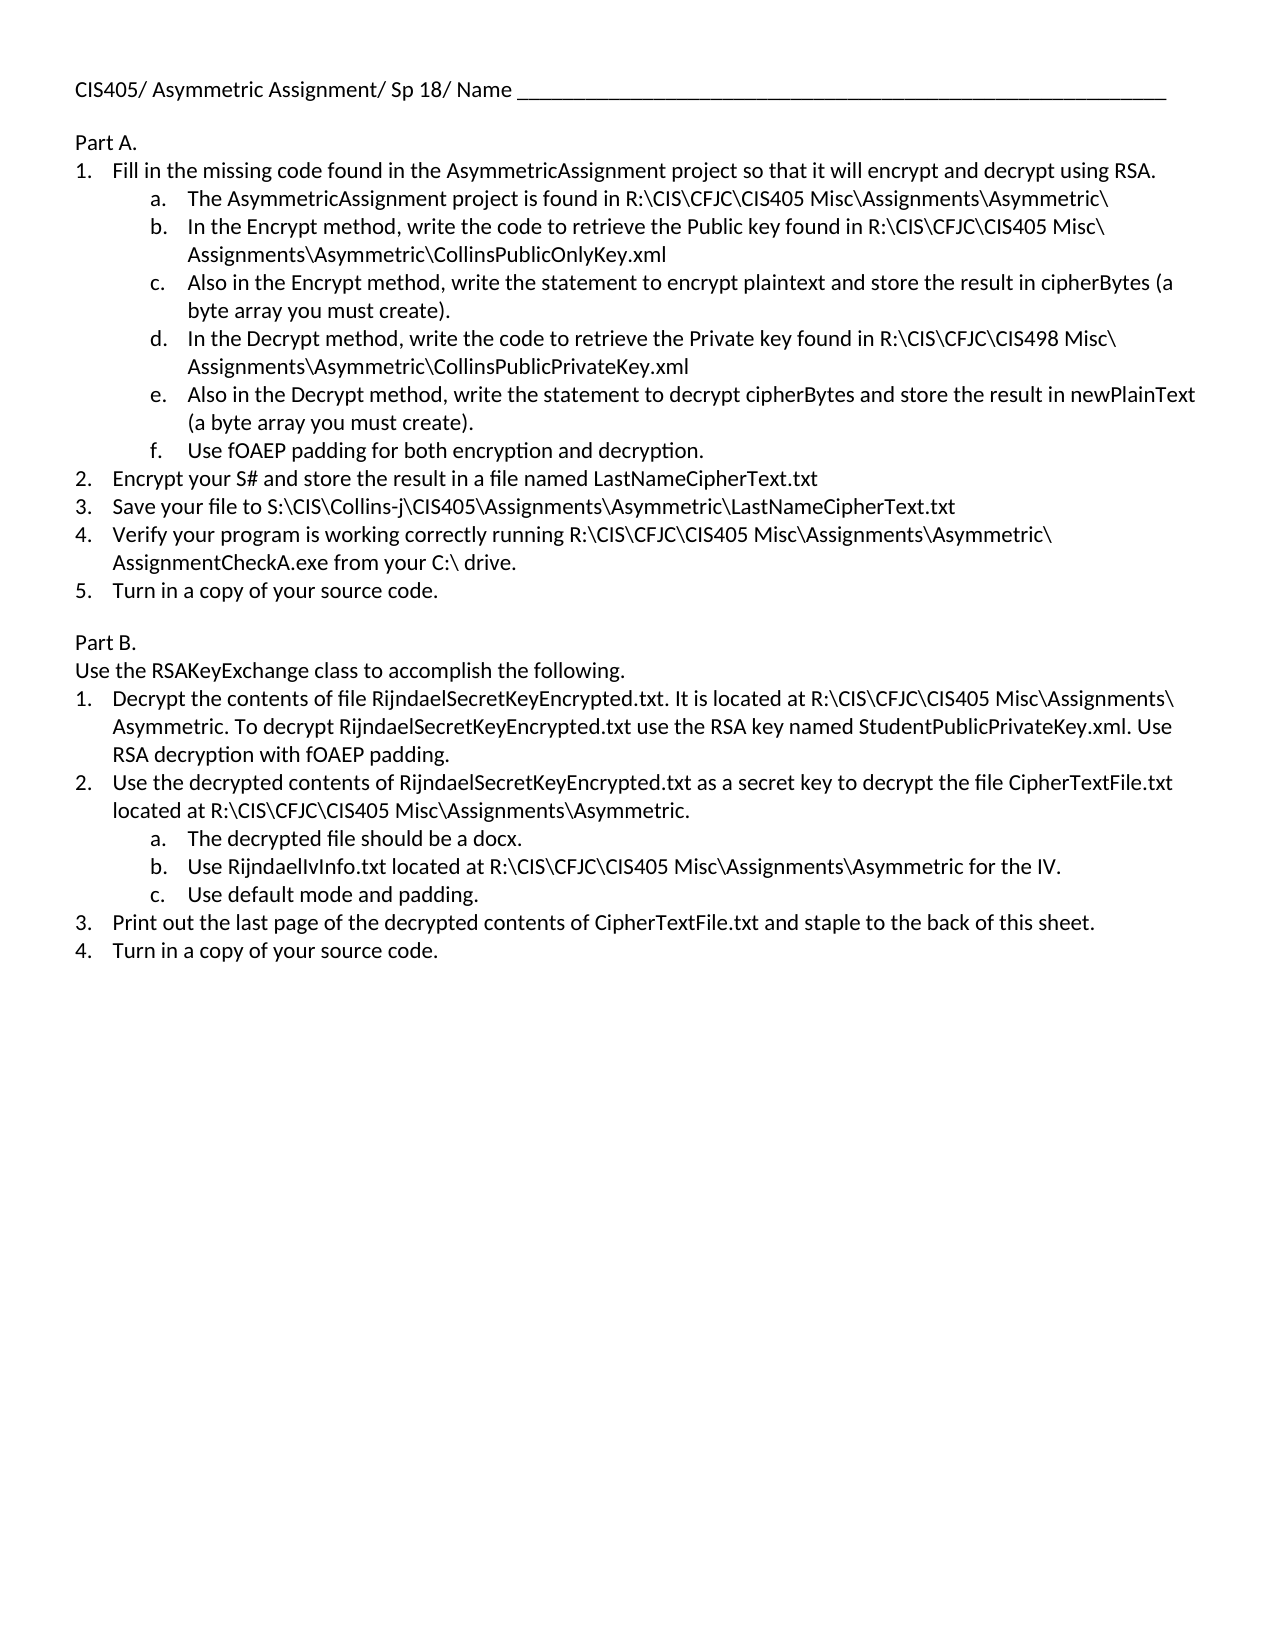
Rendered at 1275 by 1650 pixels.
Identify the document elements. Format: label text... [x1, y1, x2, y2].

list Decrypt the contents of file RijndaelSecretKeyEncrypted.txt. It is located at R:\CIS\CFJC\CIS405 Misc\Assignments\Asymmetric. To decrypt RijndaelSecretKeyEncrypted.txt use the RSA key named StudentPublicPrivateKey.xml. Use RSA decryption with fOAEP padding. [75, 684, 1200, 768]
list Use RijndaelIvInfo.txt located at R:\CIS\CFJC\CIS405 Misc\Assignments\Asymmetric for the IV. [150, 852, 1200, 880]
list Turn in a copy of your source code. [75, 576, 1200, 604]
list Also in the Encrypt method, write the statement to encrypt plaintext and store the result in cipherBytes (a byte array you must create). [150, 268, 1200, 324]
list Also in the Decrypt method, write the statement to decrypt cipherBytes and store the result in newPlainText (a byte array you must create). [150, 380, 1200, 436]
list Save your file to S:\CIS\Collins-j\CIS405\Assignments\Asymmetric\LastNameCipherText.txt [75, 492, 1200, 520]
list Verify your program is working correctly running R:\CIS\CFJC\CIS405 Misc\Assignments\Asymmetric\AssignmentCheckA.exe from your C:\ drive. [75, 520, 1200, 576]
list The AsymmetricAssignment project is found in R:\CIS\CFJC\CIS405 Misc\Assignments\Asymmetric\ [150, 184, 1200, 212]
list Turn in a copy of your source code. [75, 936, 1200, 964]
text CIS405/ Asymmetric Assignment/ Sp 18/ Name _________________________________________________________ [75, 75, 1200, 103]
list Use default mode and padding. [150, 880, 1200, 908]
list The decrypted file should be a docx. [150, 824, 1200, 852]
list Encrypt your S# and store the result in a file named LastNameCipherText.txt [75, 464, 1200, 492]
list Print out the last page of the decrypted contents of CipherTextFile.txt and staple to the back of this sheet. [75, 908, 1200, 936]
list Fill in the missing code found in the AsymmetricAssignment project so that it will encrypt and decrypt using RSA. [75, 156, 1200, 184]
text Part A. [75, 128, 1200, 156]
list In the Encrypt method, write the code to retrieve the Public key found in R:\CIS\CFJC\CIS405 Misc\Assignments\Asymmetric\CollinsPublicOnlyKey.xml [150, 212, 1200, 268]
text Part B. [75, 628, 1200, 656]
list In the Decrypt method, write the code to retrieve the Private key found in R:\CIS\CFJC\CIS498 Misc\Assignments\Asymmetric\CollinsPublicPrivateKey.xml [150, 324, 1200, 380]
list Use the decrypted contents of RijndaelSecretKeyEncrypted.txt as a secret key to decrypt the file CipherTextFile.txt located at R:\CIS\CFJC\CIS405 Misc\Assignments\Asymmetric. [75, 768, 1200, 824]
list Use fOAEP padding for both encryption and decryption. [150, 436, 1200, 464]
text Use the RSAKeyExchange class to accomplish the following. [75, 656, 1200, 684]
